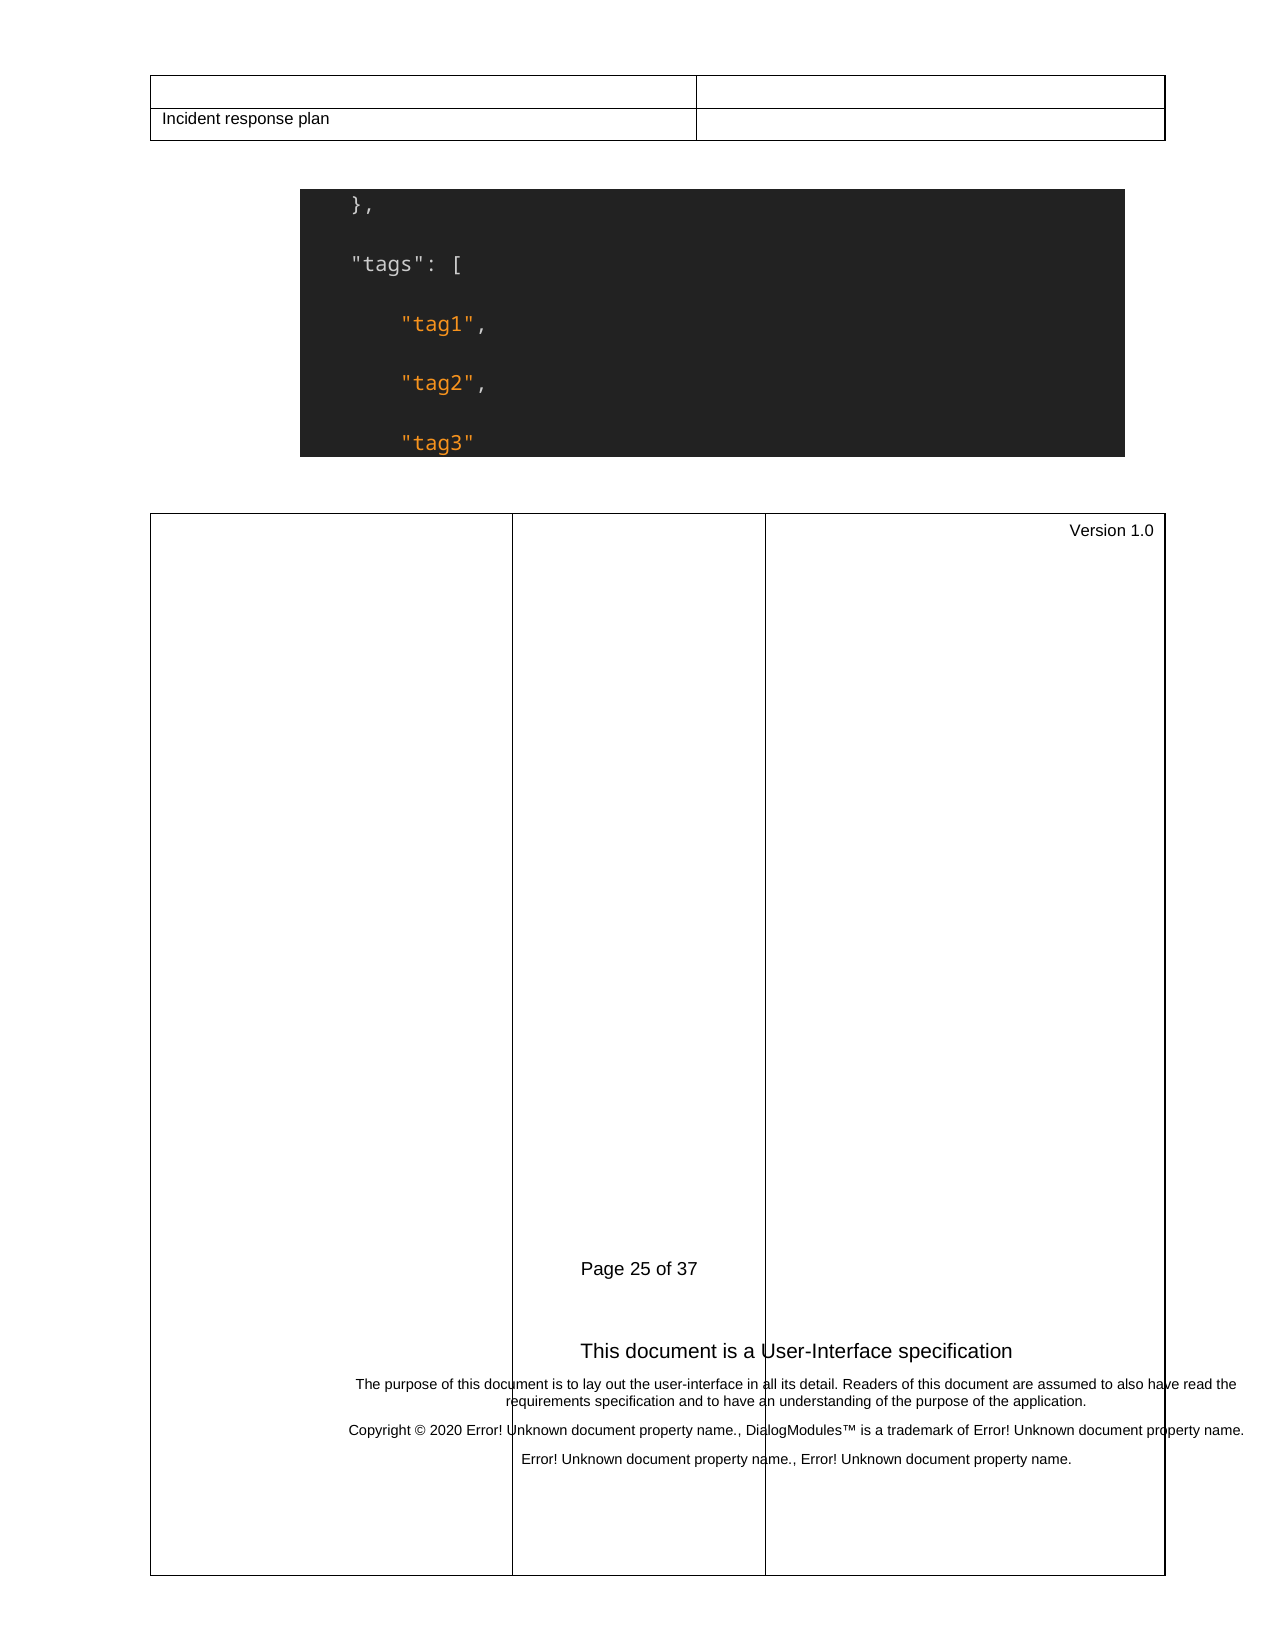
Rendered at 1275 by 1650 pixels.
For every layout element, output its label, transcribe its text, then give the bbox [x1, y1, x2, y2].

text "tags": [ [300, 249, 1125, 277]
text "tag1", [300, 309, 1125, 337]
text "tag2", [300, 368, 1125, 397]
text }, [300, 189, 1125, 218]
text "tag3" [300, 428, 1125, 457]
